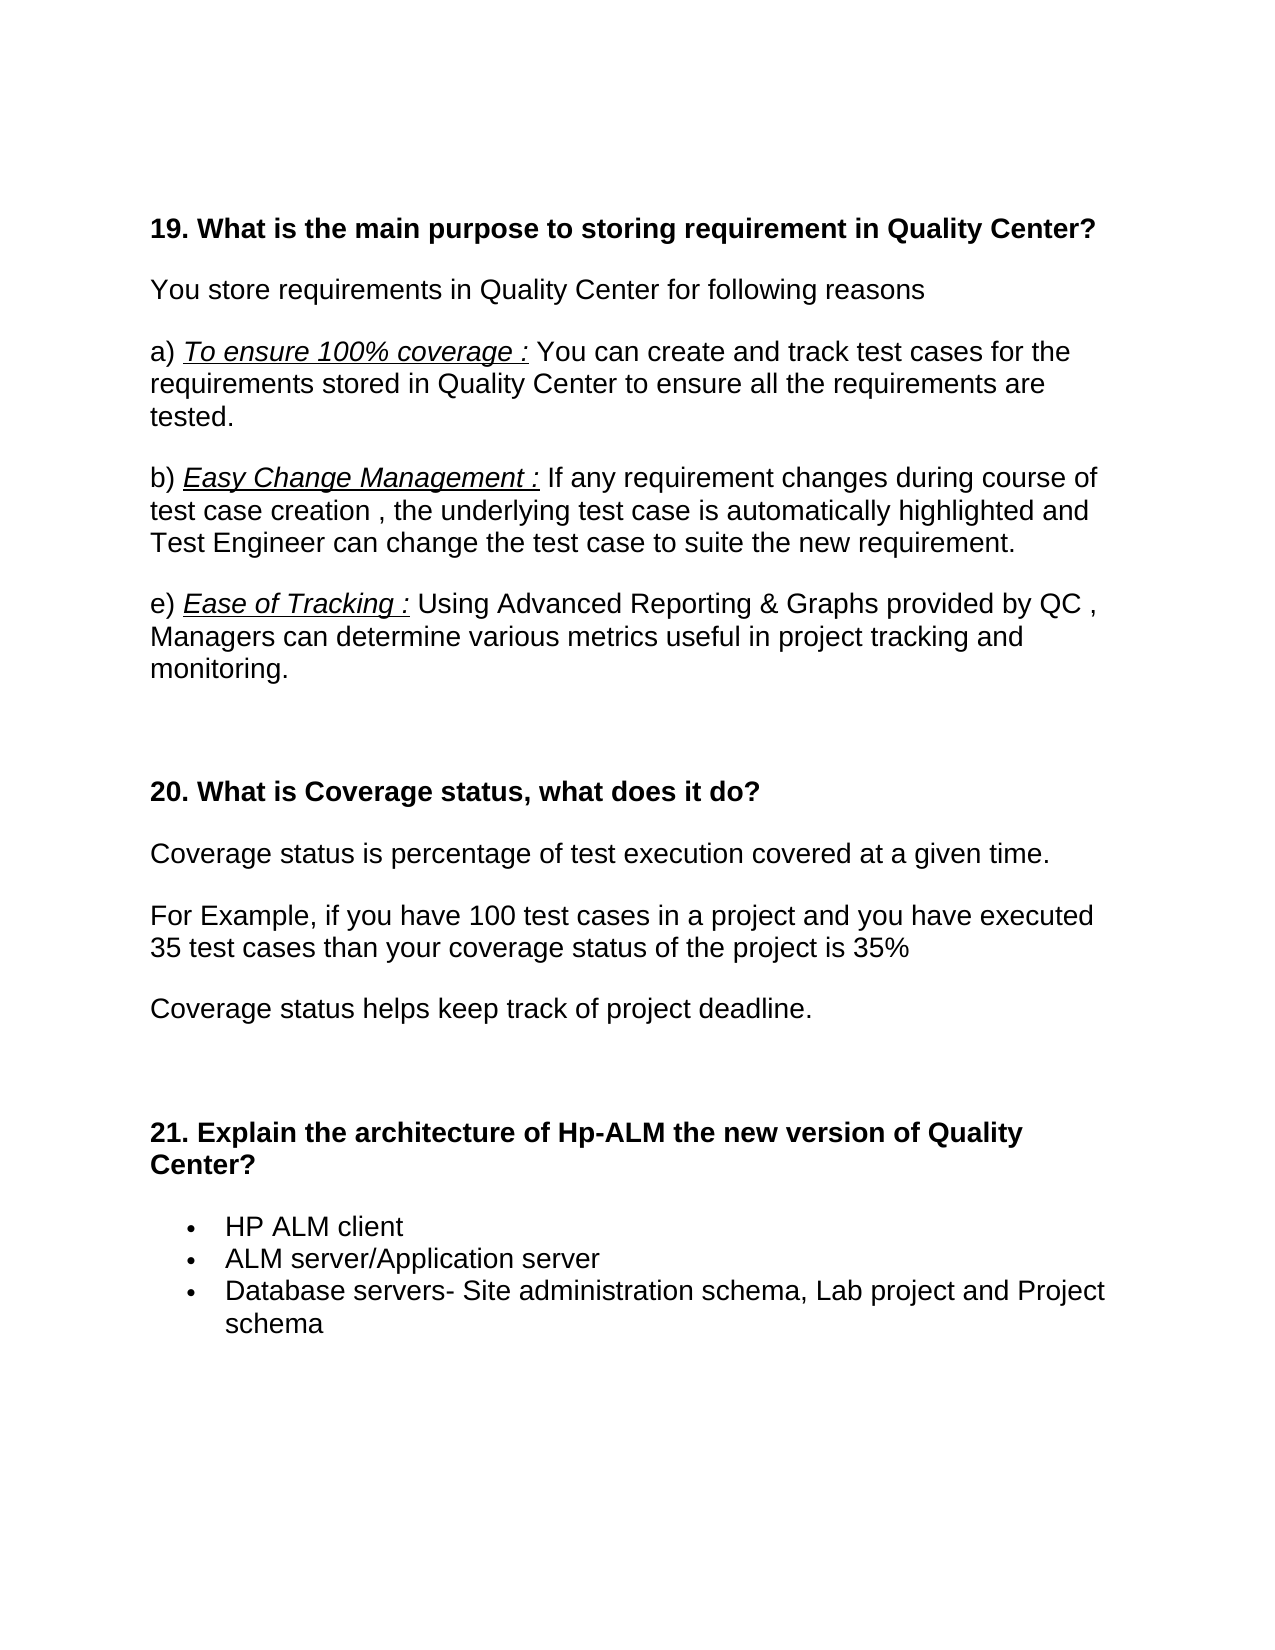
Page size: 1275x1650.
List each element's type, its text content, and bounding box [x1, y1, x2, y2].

text a) To ensure 100% coverage : You can create and track test cases for the requirements stored in Quality Center to ensure all the requirements are tested. [150, 335, 1125, 432]
text b) Easy Change Management : If any requirement changes during course of test case creation , the underlying test case is automatically highlighted and Test Engineer can change the test case to suite the new requirement. [150, 461, 1125, 558]
text 20. What is Coverage status, what does it do? [150, 775, 1125, 808]
text You store requirements in Quality Center for following reasons [150, 273, 1125, 306]
list ALM server/Application server [187, 1242, 1125, 1274]
text For Example, if you have 100 test cases in a project and you have executed 35 test cases than your coverage status of the project is 35% [150, 898, 1125, 963]
text Coverage status helps keep track of project deadline. [150, 992, 1125, 1025]
text 19. What is the main purpose to storing requirement in Quality Center? [150, 212, 1125, 244]
text Coverage status is percentage of test execution covered at a given time. [150, 837, 1125, 869]
text 21. Explain the architecture of Hp-ALM the new version of Quality Center? [150, 1116, 1125, 1180]
text e) Ease of Tracking : Using Advanced Reporting & Graphs provided by QC , Managers can determine various metrics useful in project tracking and monitoring. [150, 587, 1125, 684]
list Database servers- Site administration schema, Lab project and Project schema [187, 1274, 1125, 1339]
list HP ALM client [187, 1209, 1125, 1242]
